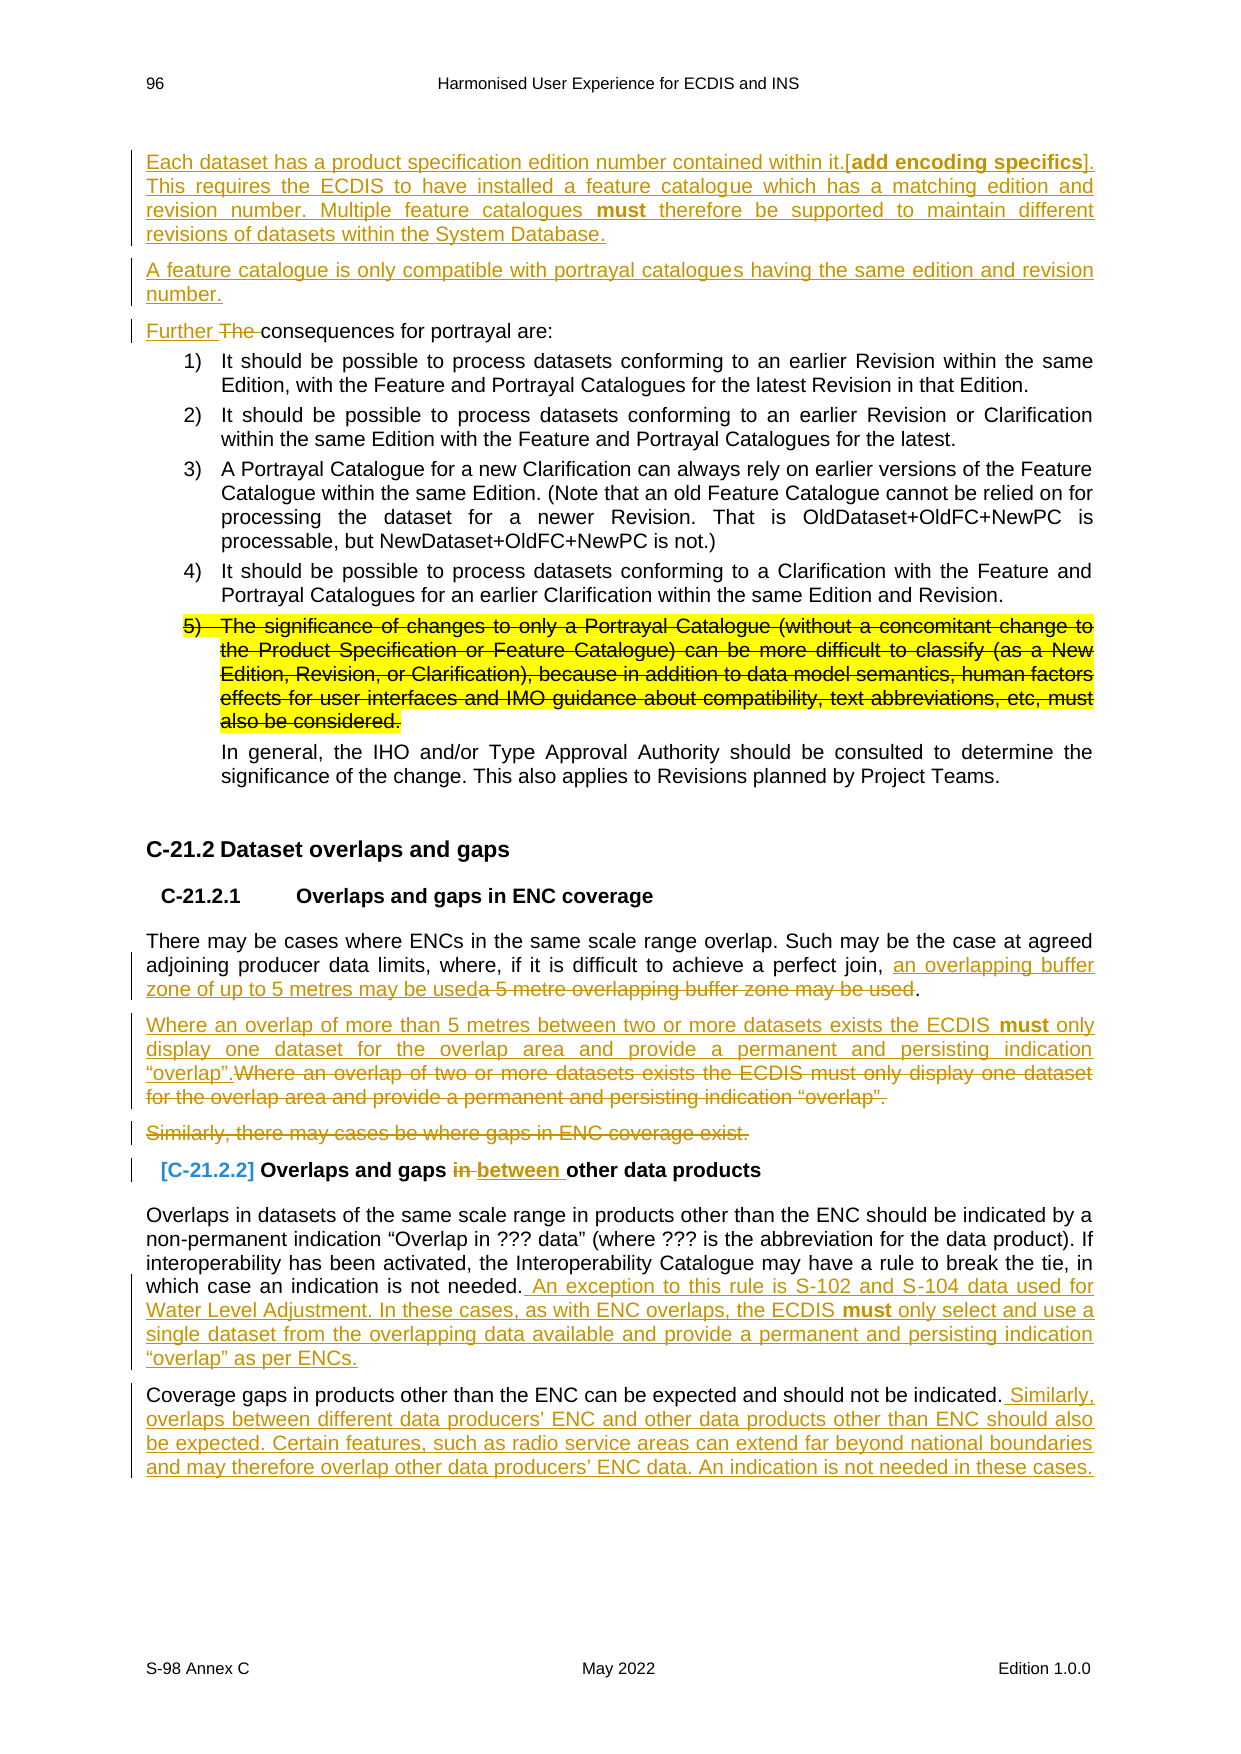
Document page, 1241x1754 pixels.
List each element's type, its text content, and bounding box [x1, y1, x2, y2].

subtitle Overlaps and gaps other data products [161, 1158, 1094, 1182]
text Overlaps in datasets of the same scale range in products other than the ENC should be indicated by a non-permanent indication “Overlap in ??? data” (where ??? is the abbreviation for the data product). If interoperability has been activated, the Interoperability Catalogue may have a rule to break the tie, in which case an indication is not needed. [146, 1320, 1094, 1343]
list It should be possible to process datasets conforming to an earlier Revision or Clarification within the same Edition with the Feature and Portrayal Catalogues for the latest. [183, 403, 1094, 451]
list It should be possible to process datasets conforming to an earlier Revision within the same Edition, with the Feature and Portrayal Catalogues for the latest Revision in that Edition. [183, 349, 1094, 397]
text Coverage gaps in products other than the ENC can be expected and should not be indicated. [146, 1383, 1094, 1428]
list A Portrayal Catalogue for a new Clarification can always rely on earlier versions of the Feature Catalogue within the same Edition. (Note that an old Feature Catalogue cannot be relied on for processing the dataset for a newer Revision. That is OldDataset+OldFC+NewPC is processable, but NewDataset+OldFC+NewPC is not.) [183, 457, 1094, 553]
list It should be possible to process datasets conforming to a Clarification with the Feature and Portrayal Catalogues for an earlier Clarification within the same Edition and Revision. [183, 559, 1094, 607]
list In general, the IHO and/or Type Approval Authority should be consulted to determine the significance of the change. This also applies to Revisions planned by Project Teams. [221, 739, 1094, 787]
text Overlaps in datasets of the same scale range in products other than the ENC should be indicated by a non-permanent indication “Overlap in ??? data” (where ??? is the abbreviation for the data product). If interoperability has been activated, the Interoperability Catalogue may have a rule to break the tie, in which case an indication is not needed. [146, 1344, 1094, 1370]
subtitle Dataset overlaps and gaps [146, 836, 1094, 863]
subtitle Overlaps and gaps in ENC coverage [161, 884, 1094, 908]
text Coverage gaps in products other than the ENC can be expected and should not be indicated. [146, 1429, 1094, 1452]
text consequences for portrayal are: [146, 319, 1094, 343]
text Overlaps in datasets of the same scale range in products other than the ENC should be indicated by a non-permanent indication “Overlap in ??? data” (where ??? is the abbreviation for the data product). If interoperability has been activated, the Interoperability Catalogue may have a rule to break the tie, in which case an indication is not needed. [146, 1202, 1094, 1319]
list The significance of changes to only a Portrayal Catalogue (without a concomitant change to the Product Specification or Feature Catalogue) can be more difficult to classify (as a New Edition, Revision, or Clarification), because in addition to data model semantics, human factors effects for user interfaces and IMO guidance about compatibility, text abbreviations, etc, must also be considered. [183, 637, 1094, 733]
text There may be cases where ENCs in the same scale range overlap. Such may be the case at agreed adjoining producer data limits, where, if it is difficult to achieve a perfect join, . [146, 928, 1094, 1000]
text Coverage gaps in products other than the ENC can be expected and should not be indicated. [146, 1453, 1094, 1476]
